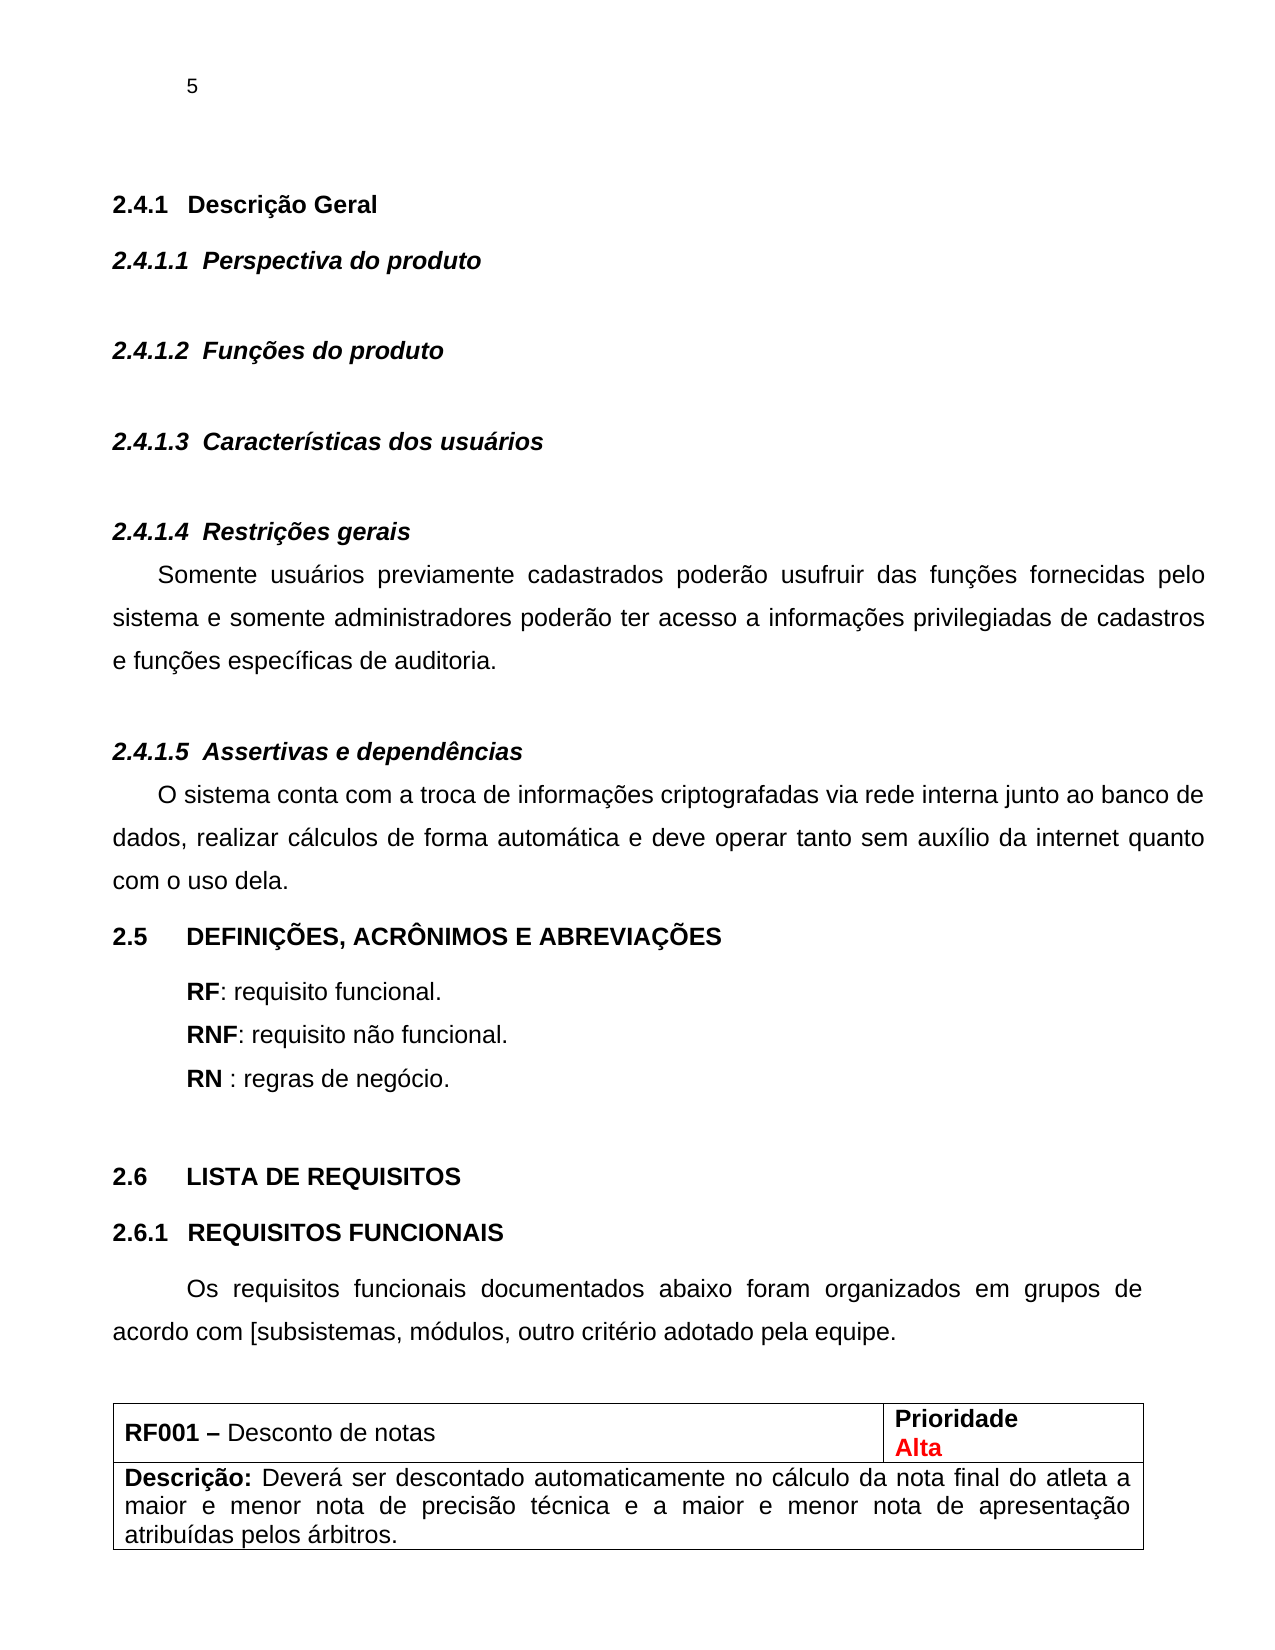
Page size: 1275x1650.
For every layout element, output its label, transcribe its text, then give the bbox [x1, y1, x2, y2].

text RN : regras de negócio. [112, 1064, 1144, 1092]
text Somente usuários previamente cadastrados poderão usufruir das funções fornecidas pelo sistema e somente administradores poderão ter acesso a informações privilegiadas de cadastros e funções específicas de auditoria. [112, 560, 1207, 675]
table_cell Descrição: Deverá ser descontado automaticamente no cálculo da nota final do atleta a maior e menor nota de precisão técnica e a maior e menor nota de apresentação atribuídas pelos árbitros. [114, 1463, 1143, 1549]
table_header Prioridade Alta [884, 1404, 1143, 1462]
subtitle Definições, acrônimos e abreviações [112, 922, 1144, 951]
table_header RF001 – Desconto de notas [114, 1404, 883, 1462]
text RNF: requisito não funcional. [112, 1021, 1144, 1049]
subtitle Características dos usuários [112, 427, 1144, 455]
subtitle Restrições gerais [112, 517, 1144, 546]
subtitle Assertivas e dependências [112, 737, 1144, 766]
text O sistema conta com a troca de informações criptografadas via rede interna junto ao banco de dados, realizar cálculos de forma automática e deve operar tanto sem auxílio da internet quanto com o uso dela. [112, 780, 1207, 895]
subtitle Perspectiva do produto [112, 246, 1144, 274]
subtitle Funções do produto [112, 336, 1144, 365]
subtitle Descrição Geral [112, 190, 1144, 219]
subtitle REQUISITOS FUNCIONAIS [112, 1218, 1144, 1247]
subtitle Lista de requisitos [112, 1162, 1144, 1191]
text RF: requisito funcional. [112, 977, 1144, 1006]
text Os requisitos funcionais documentados abaixo foram organizados em grupos de acordo com [subsistemas, módulos, outro critério adotado pela equipe. [112, 1274, 1144, 1346]
